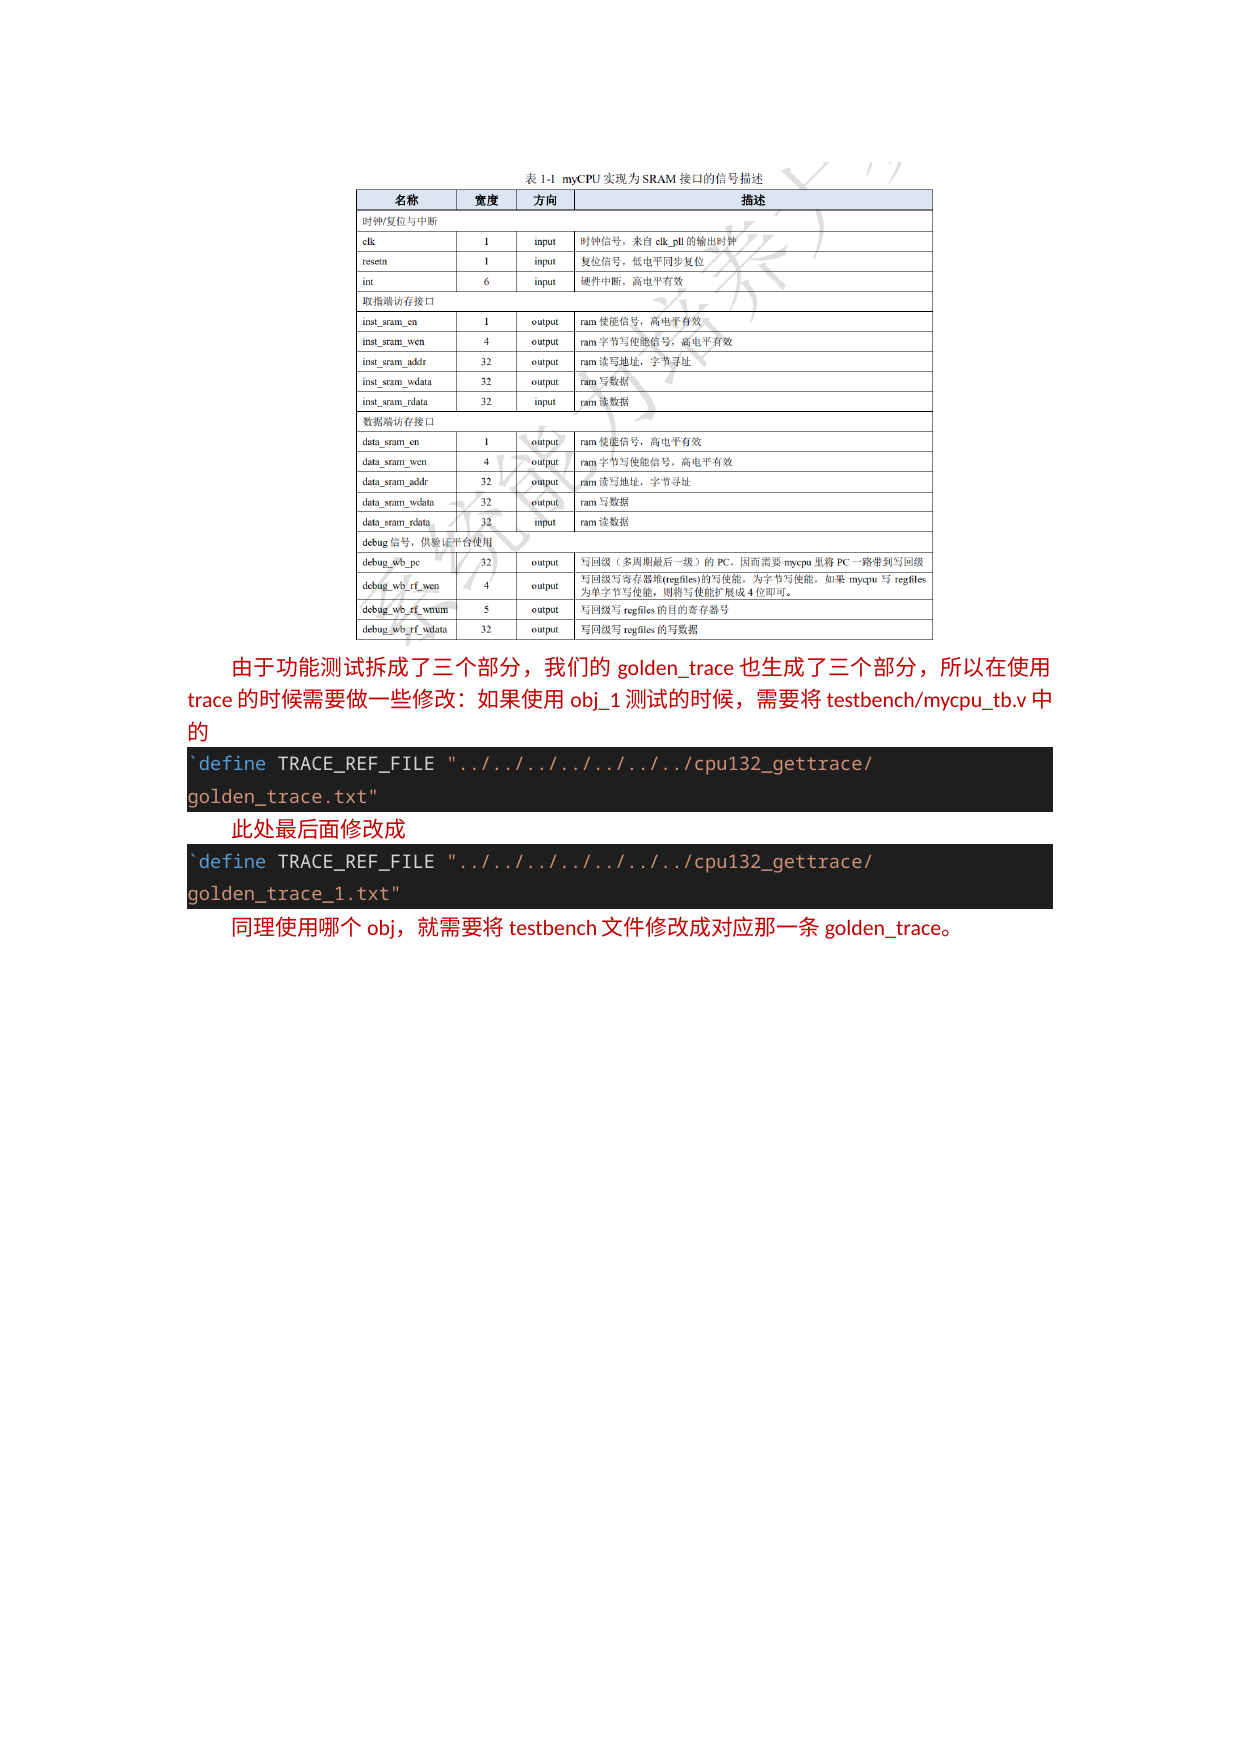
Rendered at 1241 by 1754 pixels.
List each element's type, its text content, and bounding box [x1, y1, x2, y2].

text `define TRACE_REF_FILE "../../../../../../../cpu132_gettrace/golden_trace.txt" [187, 747, 1053, 812]
text 此处最后面修改成 [187, 812, 1053, 844]
text 由于功能测试拆成了三个部分，我们的golden_trace也生成了三个部分，所以在使用trace的时候需要做一些修改：如果使用obj_1测试的时候，需要将testbench/mycpu_tb.v中的 [187, 649, 1053, 747]
text `define TRACE_REF_FILE "../../../../../../../cpu132_gettrace/golden_trace_1.txt" [187, 844, 1053, 909]
text 同理使用哪个obj，就需要将testbench文件修改成对应那一条golden_trace。 [187, 909, 1053, 942]
picture [332, 162, 953, 646]
